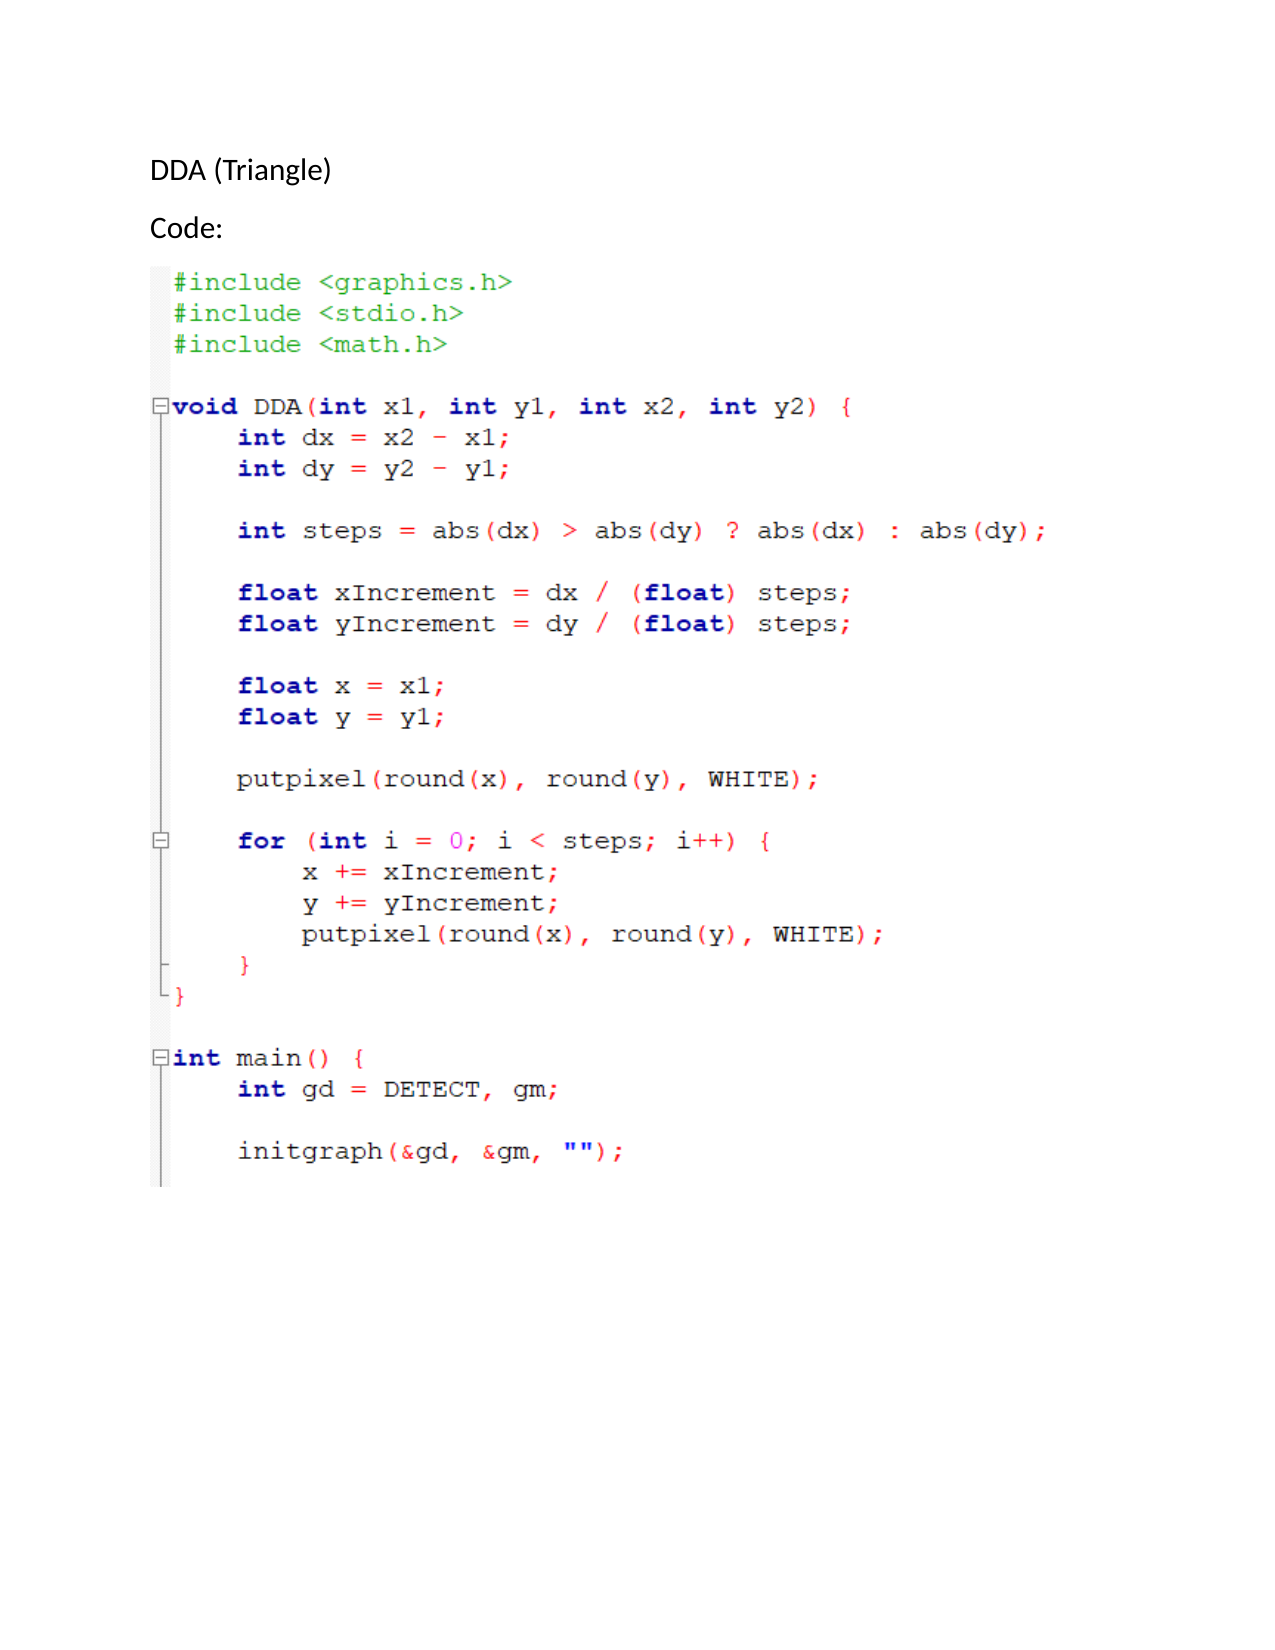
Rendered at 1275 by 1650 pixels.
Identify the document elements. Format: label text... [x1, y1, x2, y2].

text Code: [150, 208, 1125, 246]
picture [150, 265, 1090, 1187]
text DDA (Triangle) [150, 150, 1125, 188]
